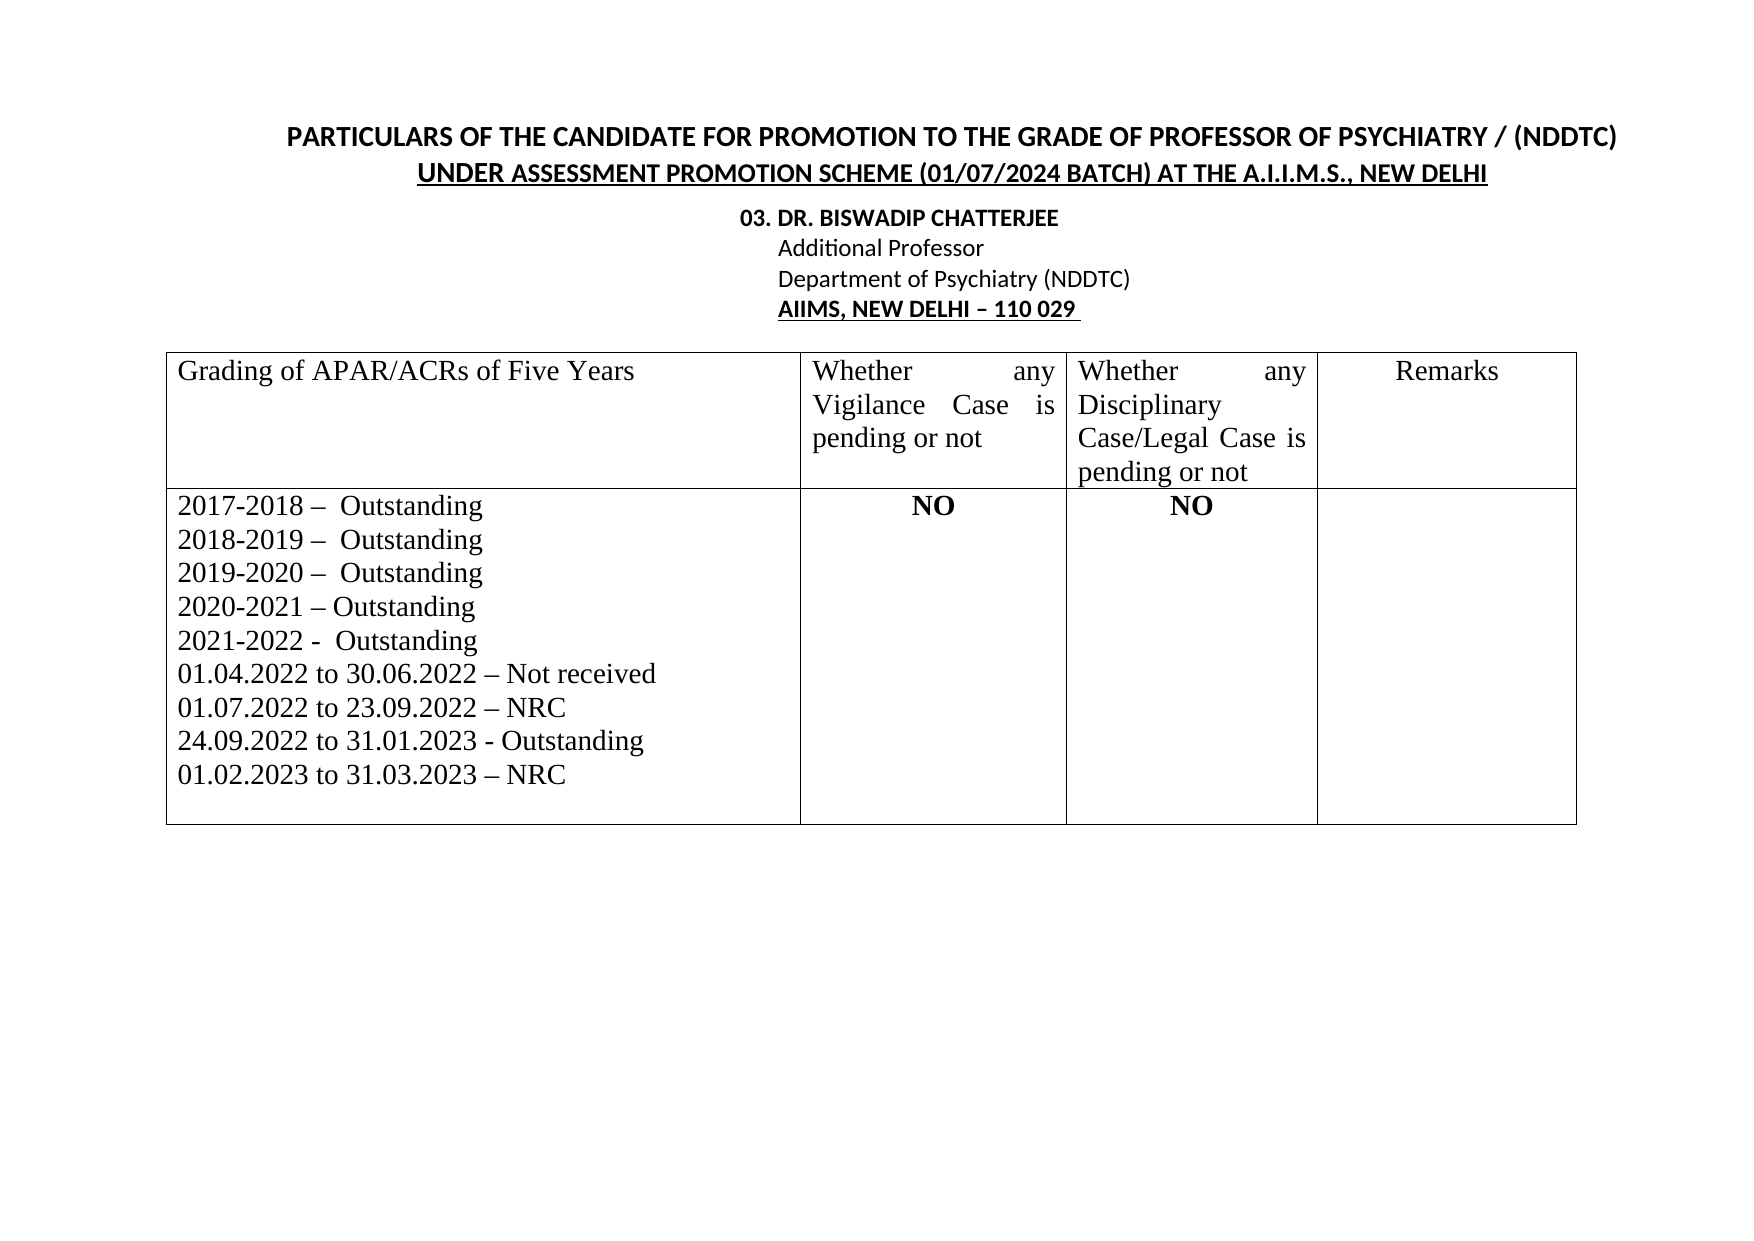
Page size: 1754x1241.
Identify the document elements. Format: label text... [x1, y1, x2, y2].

table_cell [1318, 489, 1576, 824]
table_cell NO [801, 489, 1066, 824]
text 03. DR. BISWADIP CHATTERJEE [740, 202, 1665, 233]
list AIIMS, NEW DELHI – 110 029 [778, 294, 1665, 324]
text UNDER ASSESSMENT PROMOTION SCHEME (01/07/2024 BATCH) AT THE A.I.I.M.S., NEW DELHI [162, 154, 1743, 189]
table_cell 2017-2018 – Outstanding 2018-2019 – Outstanding 2019-2020 – Outstanding 2020-2021 – Outstanding 2021-2022 - Outstanding 01.04.2022 to 30.06.2022 – Not received 01.07.2022 to 23.09.2022 – NRC 24.09.2022 to 31.01.2023 - Outstanding 01.02.2023 to 31.03.2023 – NRC [167, 489, 800, 824]
table_header Whether any Vigilance Case is pending or not [801, 353, 1066, 487]
table_header Grading of APAR/ACRs of Five Years [167, 353, 800, 487]
table_header Whether any Disciplinary Case/Legal Case is pending or not [1067, 353, 1317, 487]
table_cell NO [1067, 489, 1317, 824]
text PARTICULARS OF THE CANDIDATE FOR PROMOTION TO THE GRADE OF PROFESSOR OF PSYCHIATRY / (NDDTC) [162, 118, 1743, 154]
list Additional Professor [778, 233, 1665, 263]
list Department of Psychiatry (NDDTC) [778, 263, 1665, 294]
table_header Remarks [1318, 353, 1576, 487]
